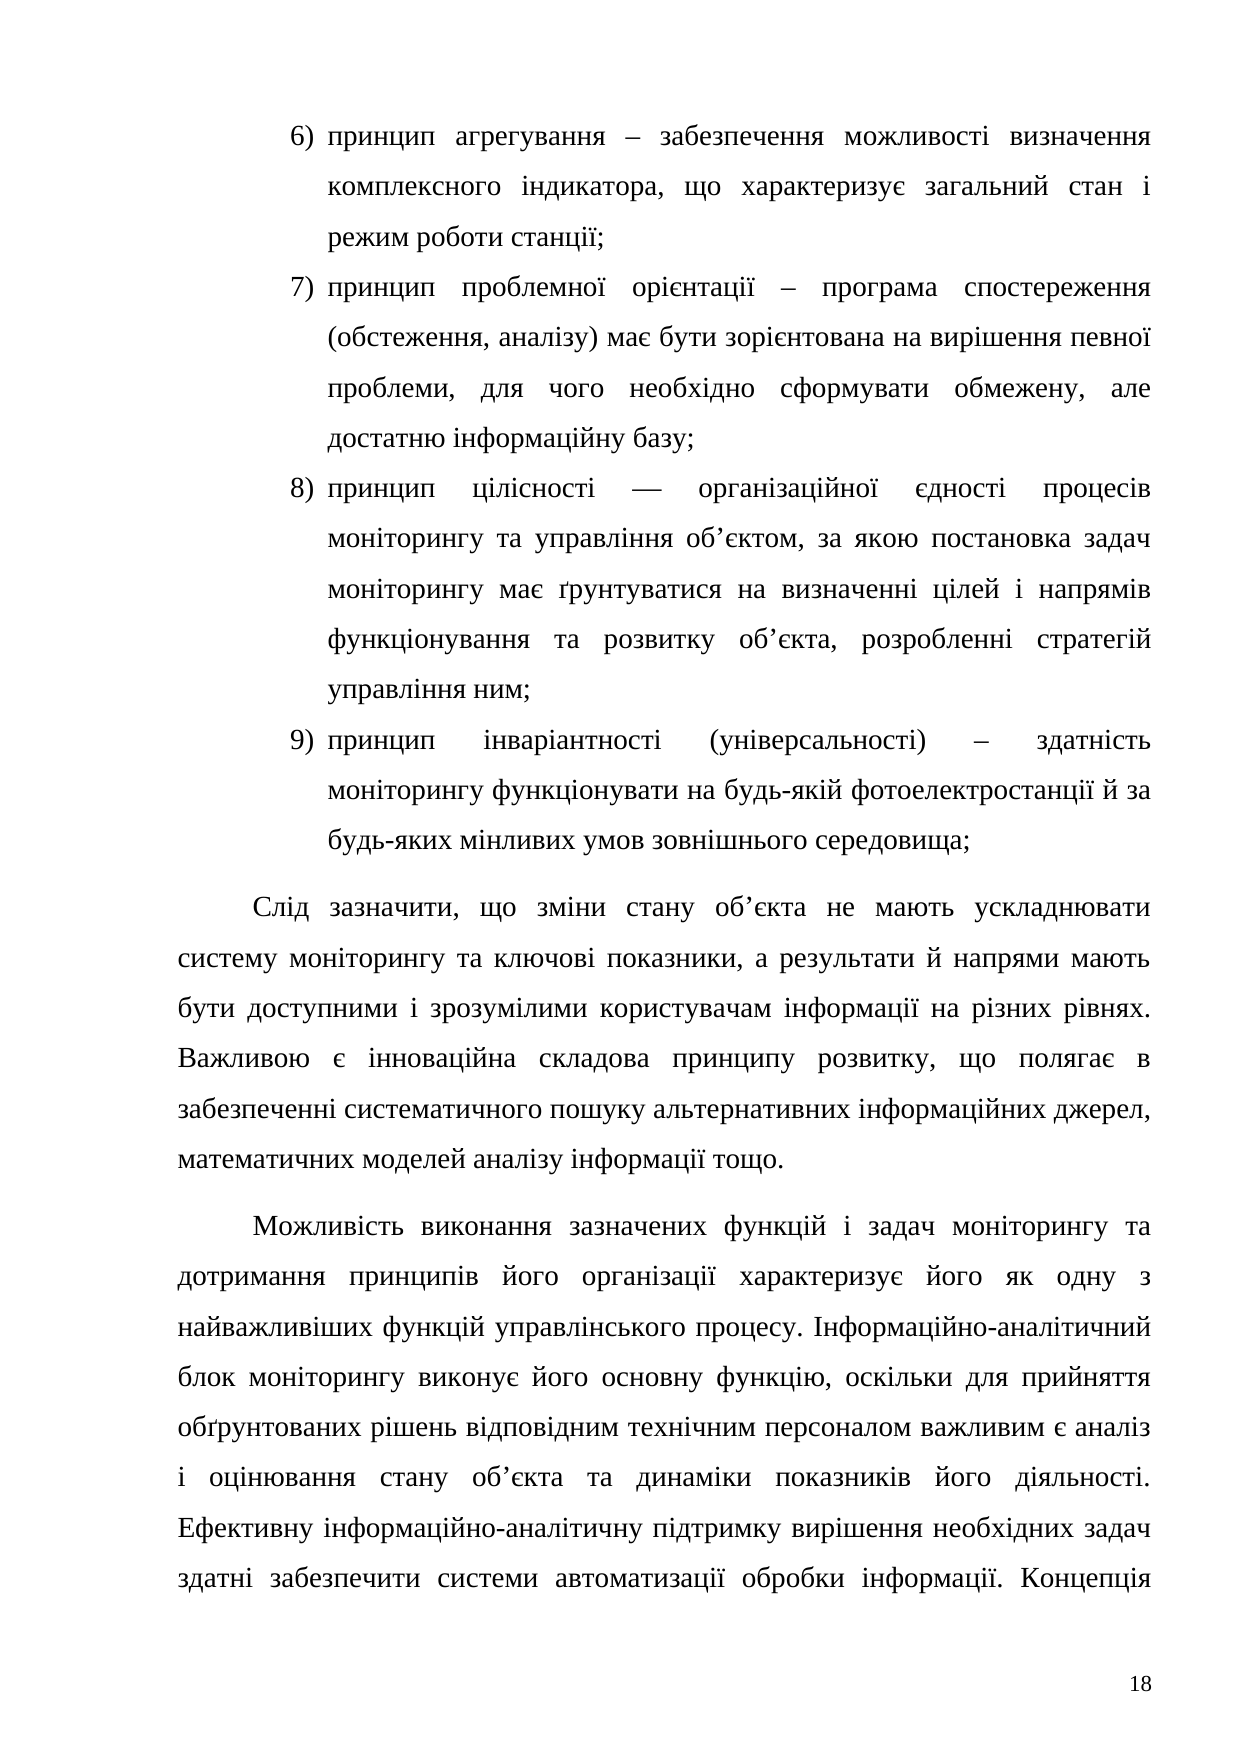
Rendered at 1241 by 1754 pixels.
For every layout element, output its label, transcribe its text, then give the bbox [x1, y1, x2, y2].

list принцип проблемної орієнтації – програма спостереження (обстеження, аналізу) має бути зорієнтована на вирішення певної проблеми, для чого необхідно сформувати обмежену, але достатню інформаційну базу; [290, 269, 1152, 453]
text Слід зазначити, що зміни стану об’єкта не мають ускладнювати систему моніторингу та ключові показники, а результати й напрями мають бути доступними і зрозумілими користувачам інформації на різних рівнях. Важливою є інноваційна складова принципу розвитку, що полягає в забезпеченні систематичного пошуку альтернативних інформаційних джерел, математичних моделей аналізу інформації тощо. [177, 889, 1152, 1174]
list принцип цілісності — організаційної єдності процесів моніторингу та управління об’єктом, за якою постановка задач моніторингу має ґрунтуватися на визначенні цілей і напрямів функціонування та розвитку об’єкта, розробленні стратегій управління ним; [290, 470, 1152, 705]
list принцип агрегування – забезпечення можливості визначення комплексного індикатора, що характеризує загальний стан і режим роботи станції; [290, 118, 1152, 252]
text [177, 1208, 1152, 1594]
list принцип інваріантності (універсальності) – здатність моніторингу функціонувати на будь-якій фотоелектростанції й за будь-яких мінливих умов зовнішнього середовища; [290, 722, 1152, 856]
